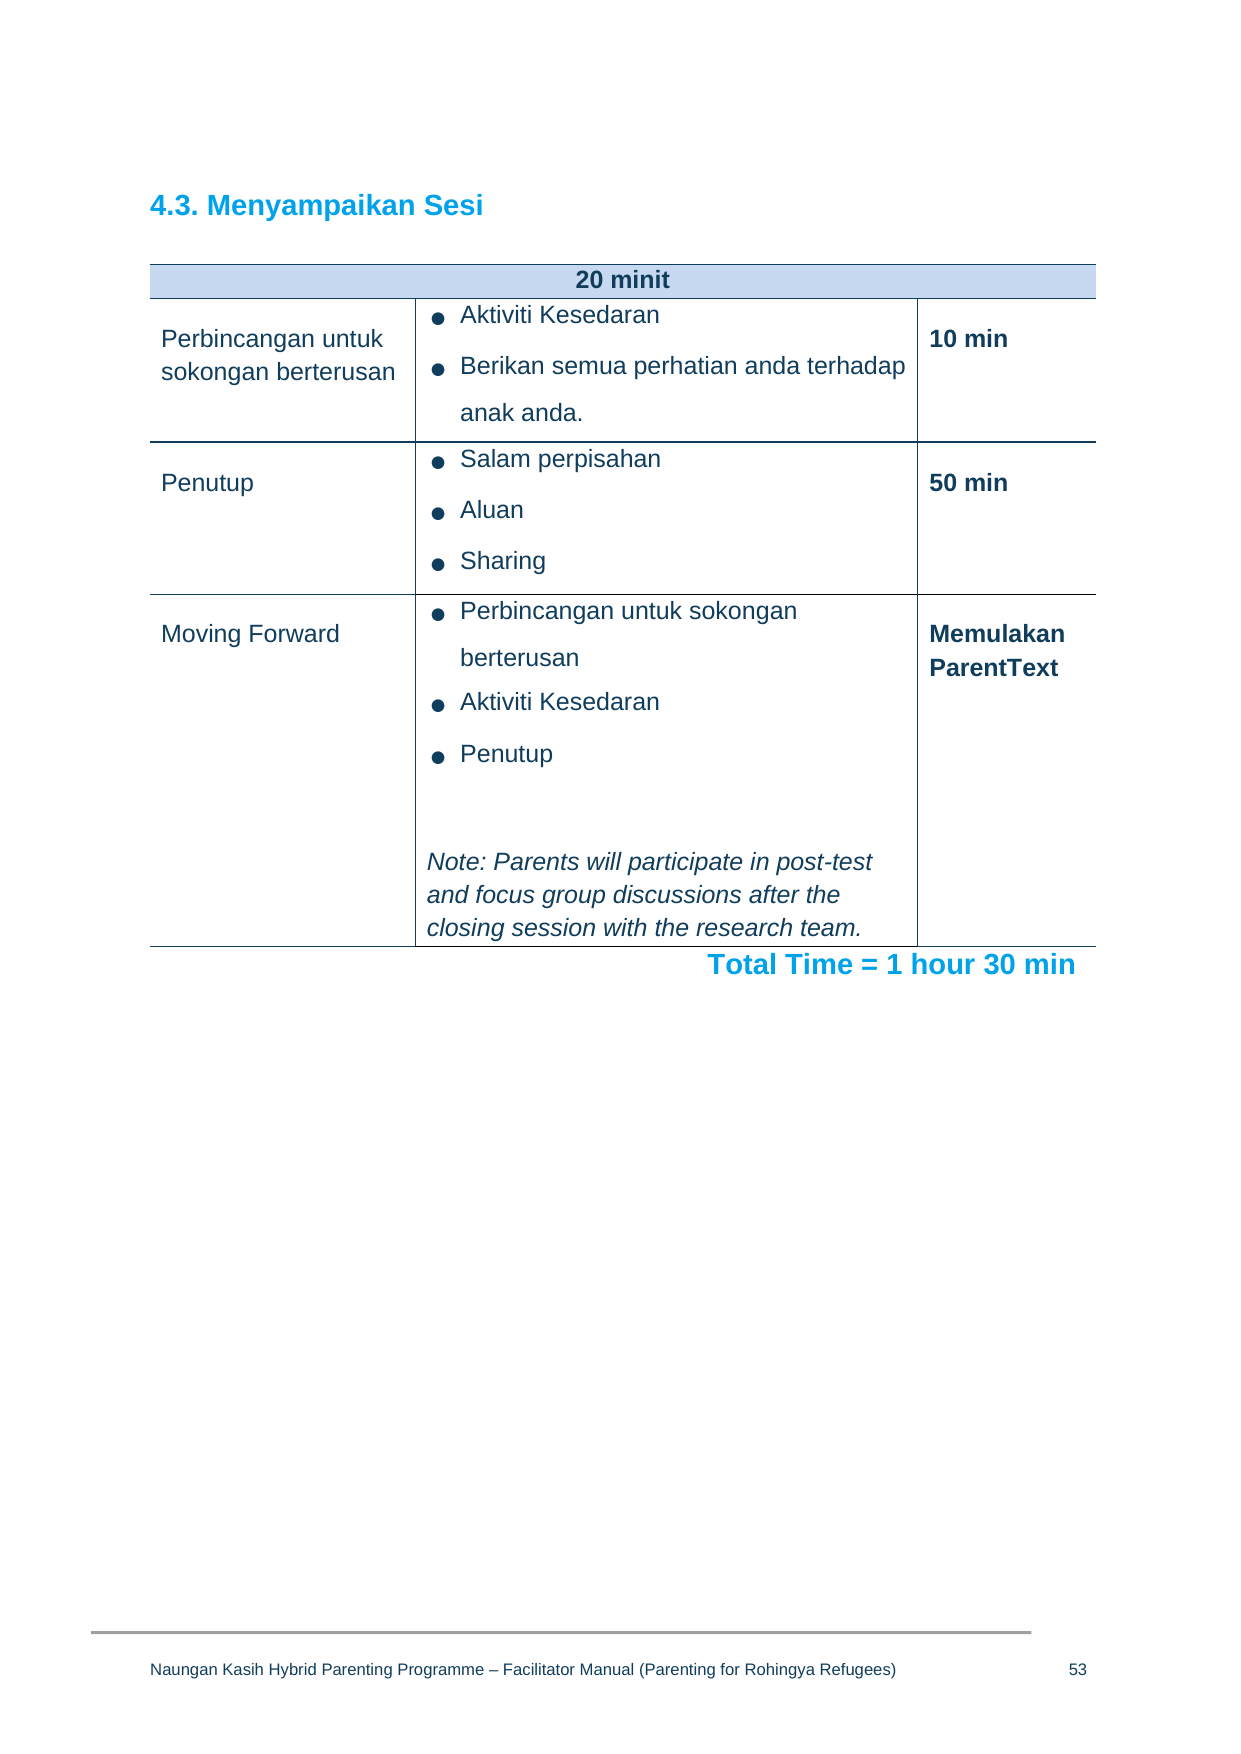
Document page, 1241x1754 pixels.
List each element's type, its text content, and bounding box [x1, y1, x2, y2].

table_cell Memulakan ParentText [918, 595, 1096, 946]
table_cell Perbincangan untuk sokongan berterusan Aktiviti Kesedaran Penutup Note: Parents will participate in post-test and focus group discussions after the closing session with the research team. [416, 595, 917, 946]
table_cell 10 min [918, 299, 1096, 441]
table_cell Perbincangan untuk sokongan berterusan [150, 299, 415, 441]
table_cell Moving Forward [150, 595, 415, 946]
table_cell 50 min [918, 443, 1096, 593]
table_cell Aktiviti Kesedaran Berikan semua perhatian anda terhadap anak anda. [416, 299, 917, 441]
text Total Time = 1 hour 30 min [675, 947, 1090, 980]
table_header 20 minit [150, 265, 1096, 298]
subtitle 4.3. Menyampaikan Sesi [150, 187, 1090, 221]
table_cell Salam perpisahan Aluan Sharing [416, 443, 917, 593]
table_cell Penutup [150, 443, 415, 593]
